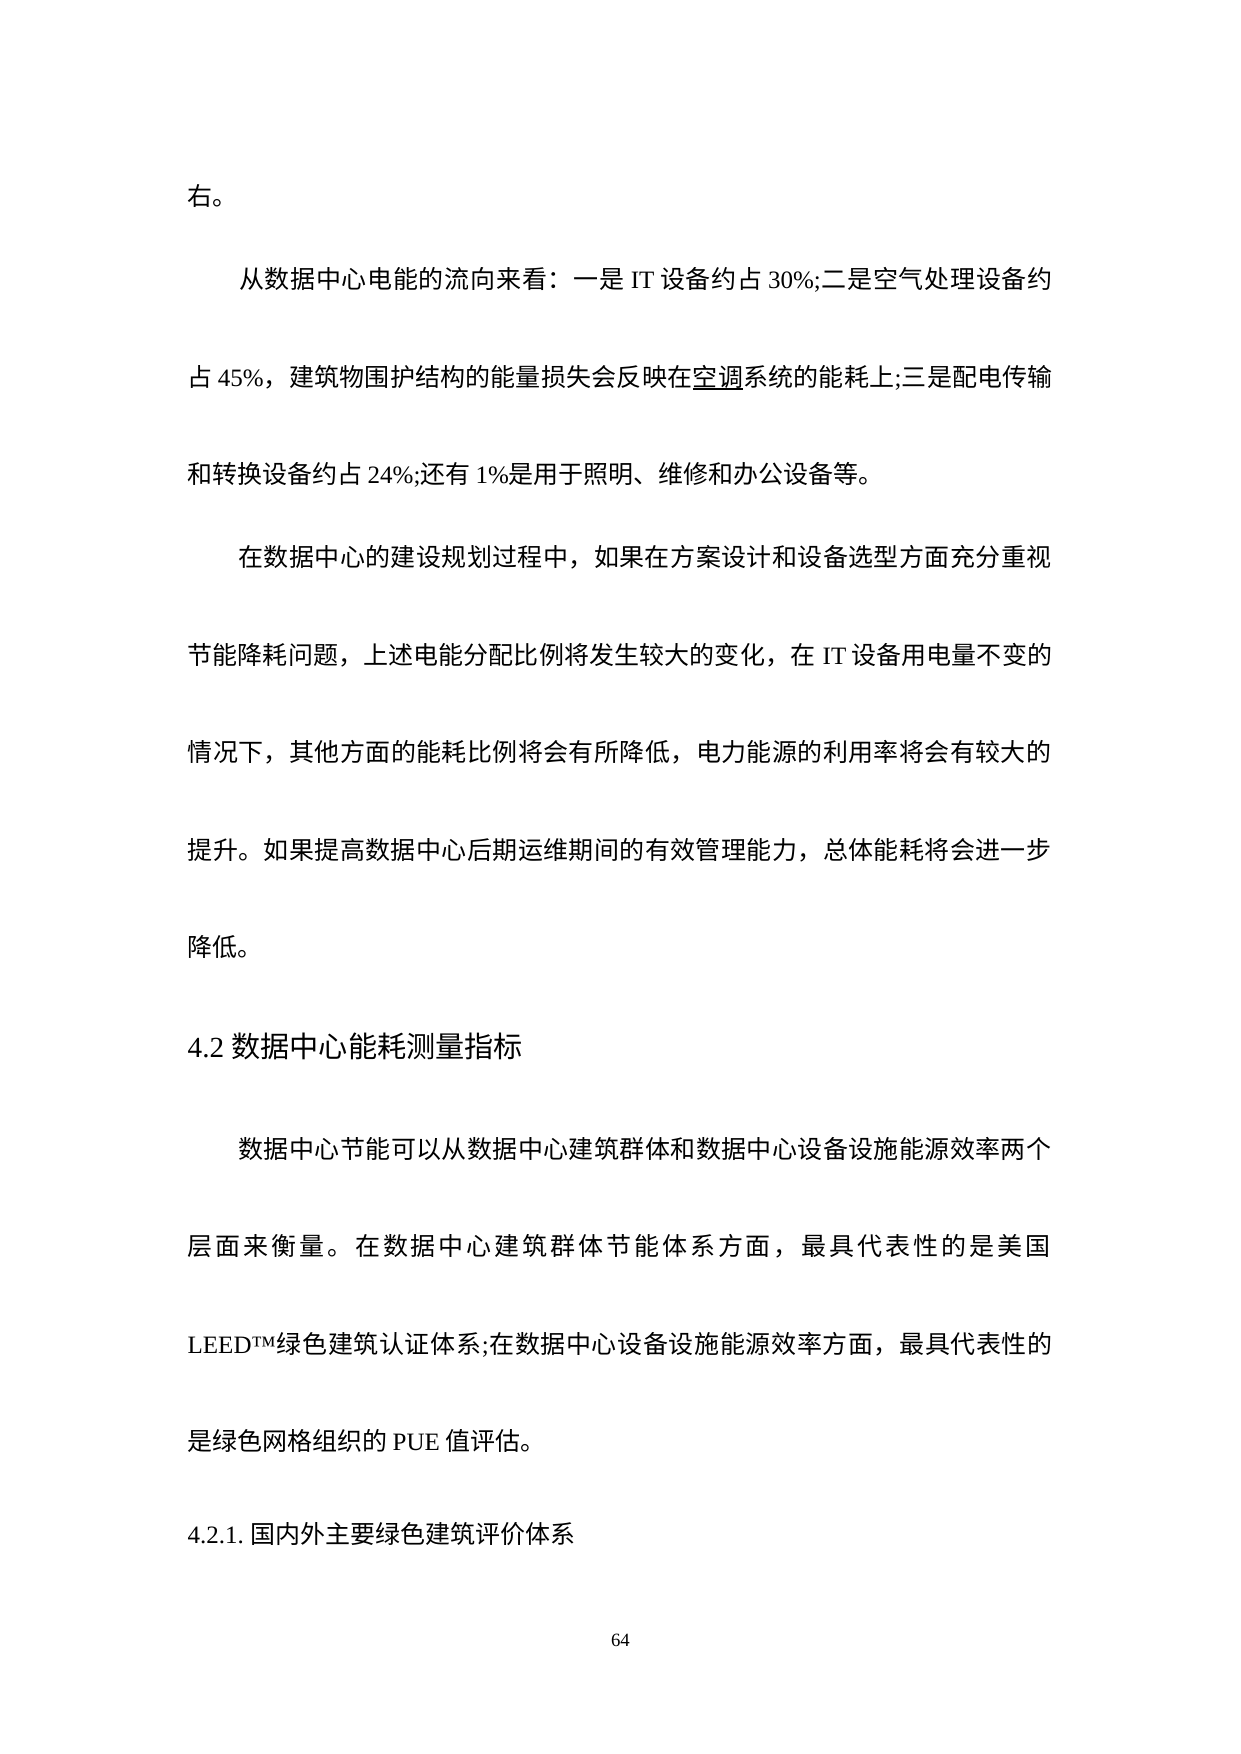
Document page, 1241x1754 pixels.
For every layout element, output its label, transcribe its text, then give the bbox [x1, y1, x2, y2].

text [187, 162, 1053, 227]
text 从数据中心电能的流向来看：一是IT设备约占30%;二是空气处理设备约占45%，建筑物围护结构的能量损失会反映在空调系统的能耗上;三是配电传输和转换设备约占24%;还有1%是用于照明、维修和办公设备等。 [187, 245, 1053, 505]
subtitle 4.2 数据中心能耗测量指标 [187, 1013, 1053, 1078]
text 数据中心节能可以从数据中心建筑群体和数据中心设备设施能源效率两个层面来衡量。在数据中心建筑群体节能体系方面，最具代表性的是美国LEED™绿色建筑认证体系;在数据中心设备设施能源效率方面，最具代表性的是绿色网格组织的PUE值评估。 [187, 1115, 1053, 1472]
text 在数据中心的建设规划过程中，如果在方案设计和设备选型方面充分重视节能降耗问题，上述电能分配比例将发生较大的变化，在IT设备用电量不变的情况下，其他方面的能耗比例将会有所降低，电力能源的利用率将会有较大的提升。如果提高数据中心后期运维期间的有效管理能力，总体能耗将会进一步降低。 [187, 523, 1053, 978]
text 4.2.1. 国内外主要绿色建筑评价体系 [187, 1500, 1053, 1565]
